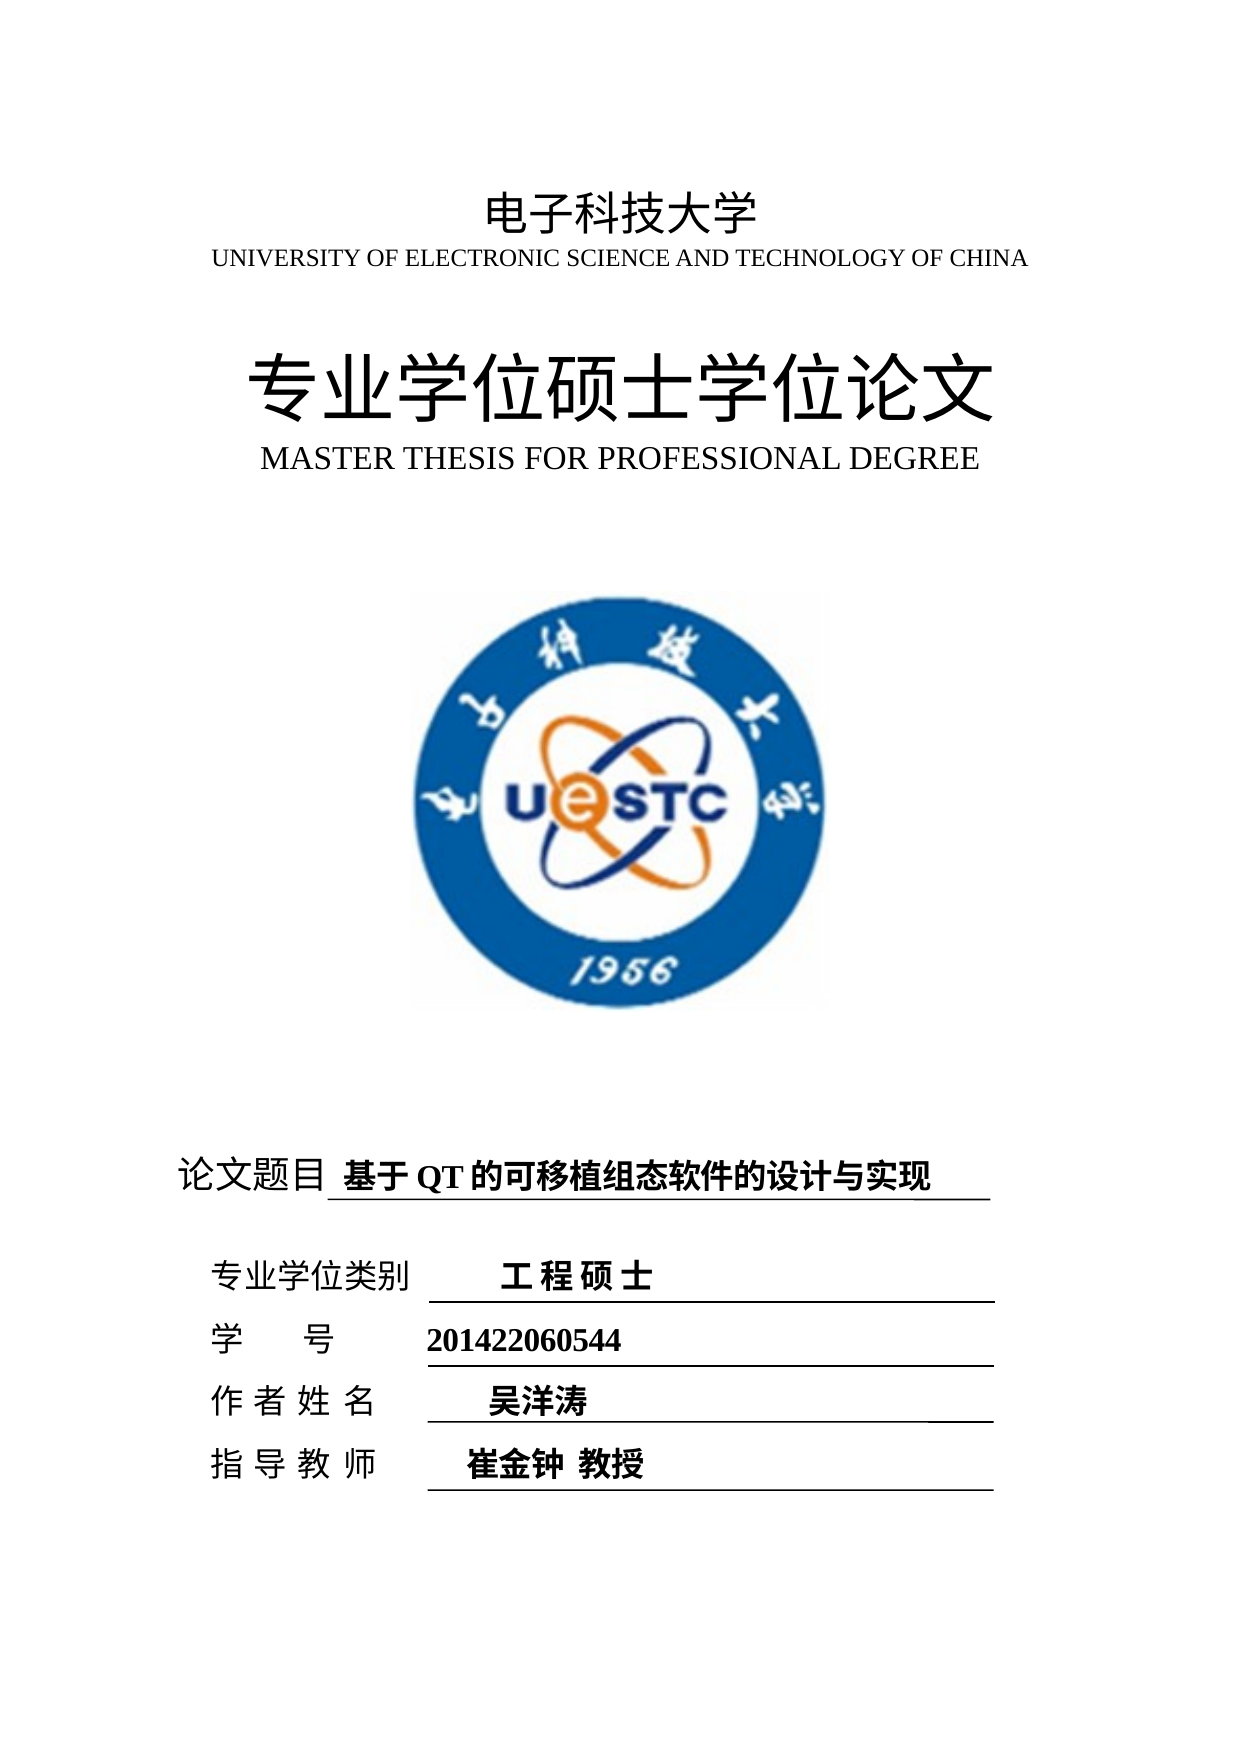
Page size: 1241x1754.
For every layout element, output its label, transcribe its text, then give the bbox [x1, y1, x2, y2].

picture [410, 591, 831, 1012]
text 作 者 姓 名 吴洋涛 [177, 1364, 1063, 1426]
table_header 电子科技大学 UNIVERSITY OF ELECTRONIC SCIENCE AND TECHNOLOGY OF CHINA 专业学位硕士学位论文 MASTER THESIS FOR PROFESSIONAL DEGREE [177, 177, 1063, 1063]
text 论文题目 基于QT的可移植组态软件的设计与实现 [177, 1139, 1063, 1201]
text 专业学位类别 工 程 硕 士 [177, 1239, 1063, 1301]
text 学 号 201422060544 [177, 1301, 1063, 1364]
text 指 导 教 师 崔金钟 教授 [177, 1426, 1063, 1489]
